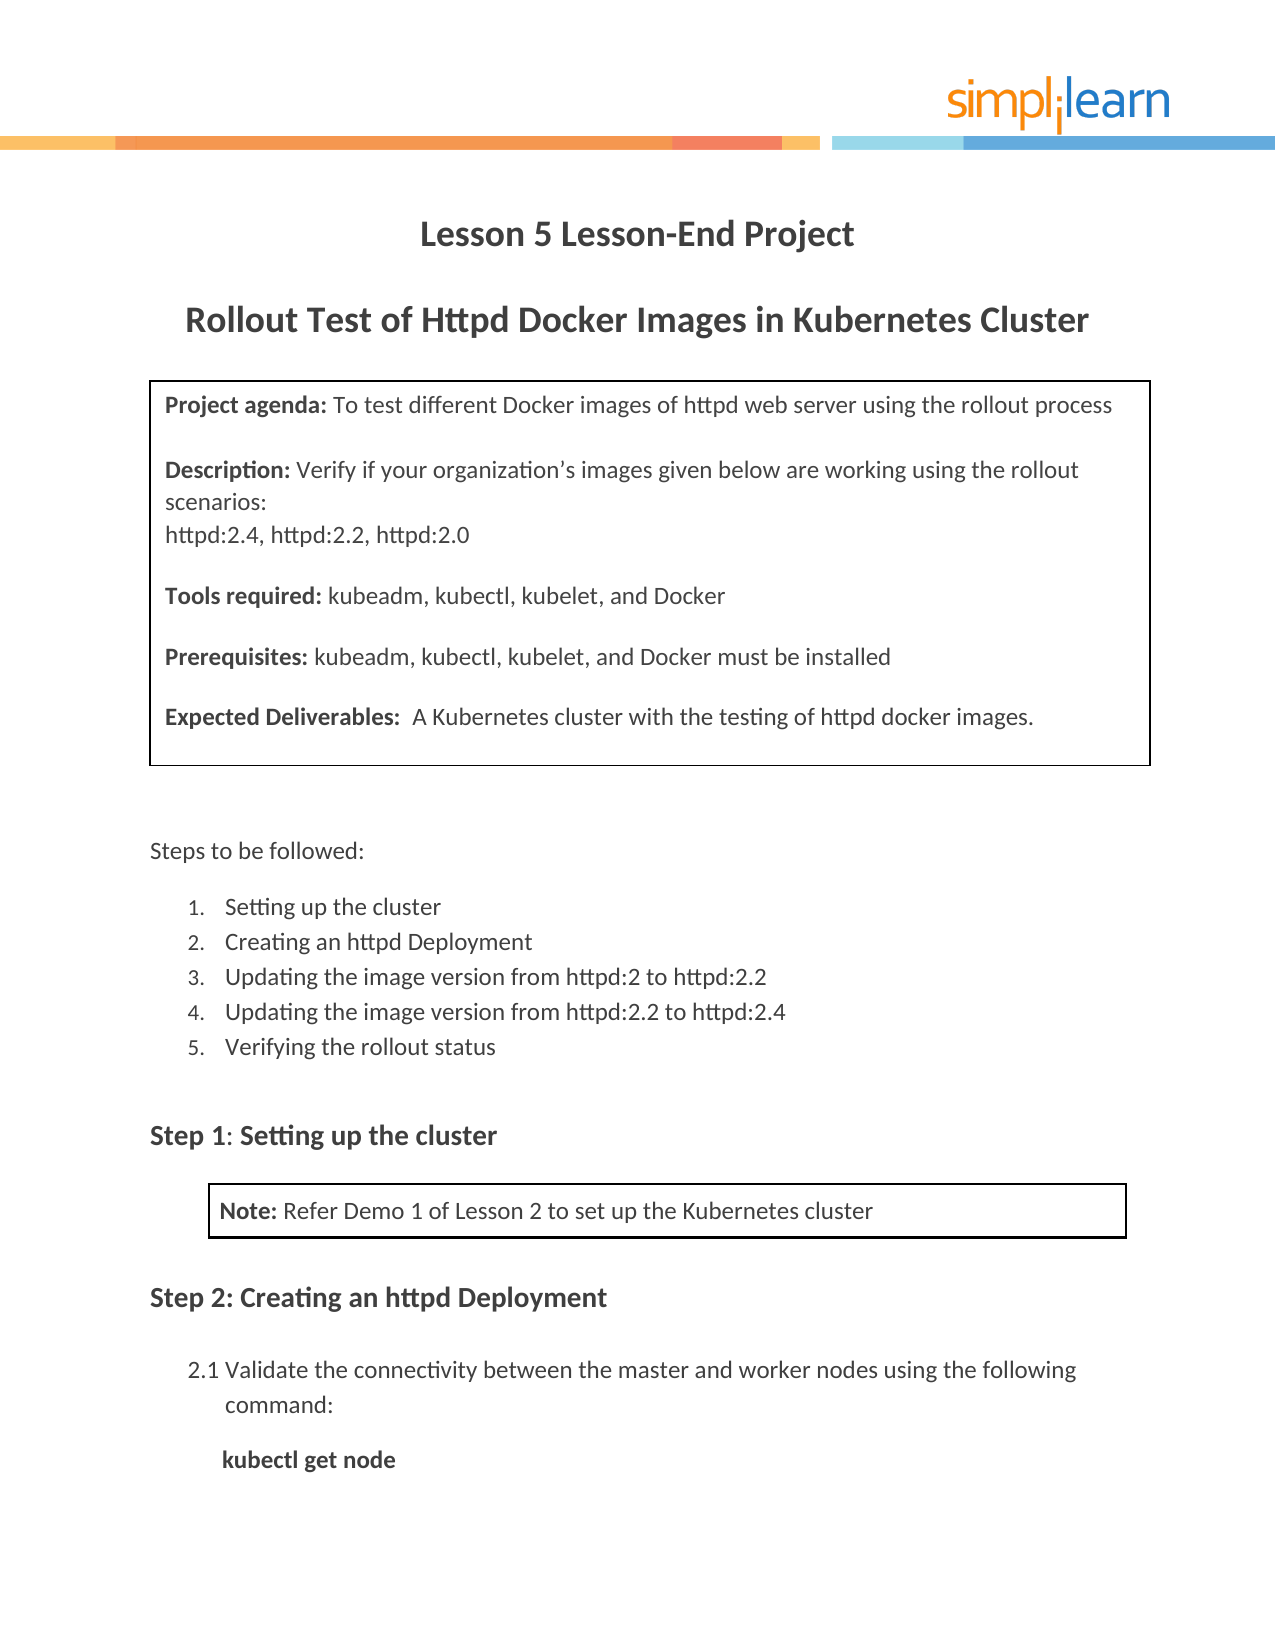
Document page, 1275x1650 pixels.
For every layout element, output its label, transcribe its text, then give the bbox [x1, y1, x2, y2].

text kubectl get node [150, 1444, 1125, 1475]
text Lesson 5 Lesson-End Project [150, 210, 1125, 256]
list Updating the image version from httpd:2 to httpd:2.2 [187, 961, 1125, 991]
list Verifying the rollout status [187, 1031, 1125, 1061]
list Validate the connectivity between the master and worker nodes using the following command: [187, 1354, 1125, 1419]
text Steps to be followed: [150, 835, 1125, 865]
picture [0, 76, 1275, 150]
text Step 1: Setting up the cluster [150, 1117, 1125, 1153]
list Setting up the cluster [187, 891, 1125, 921]
text Rollout Test of Httpd Docker Images in Kubernetes Cluster [150, 296, 1125, 342]
list Updating the image version from httpd:2.2 to httpd:2.4 [187, 996, 1125, 1026]
list Creating an httpd Deployment [187, 926, 1125, 956]
text Step 2: Creating an httpd Deployment [150, 1279, 1125, 1315]
table_header Note: Refer Demo 1 of Lesson 2 to set up the Kubernetes cluster [210, 1185, 1125, 1236]
